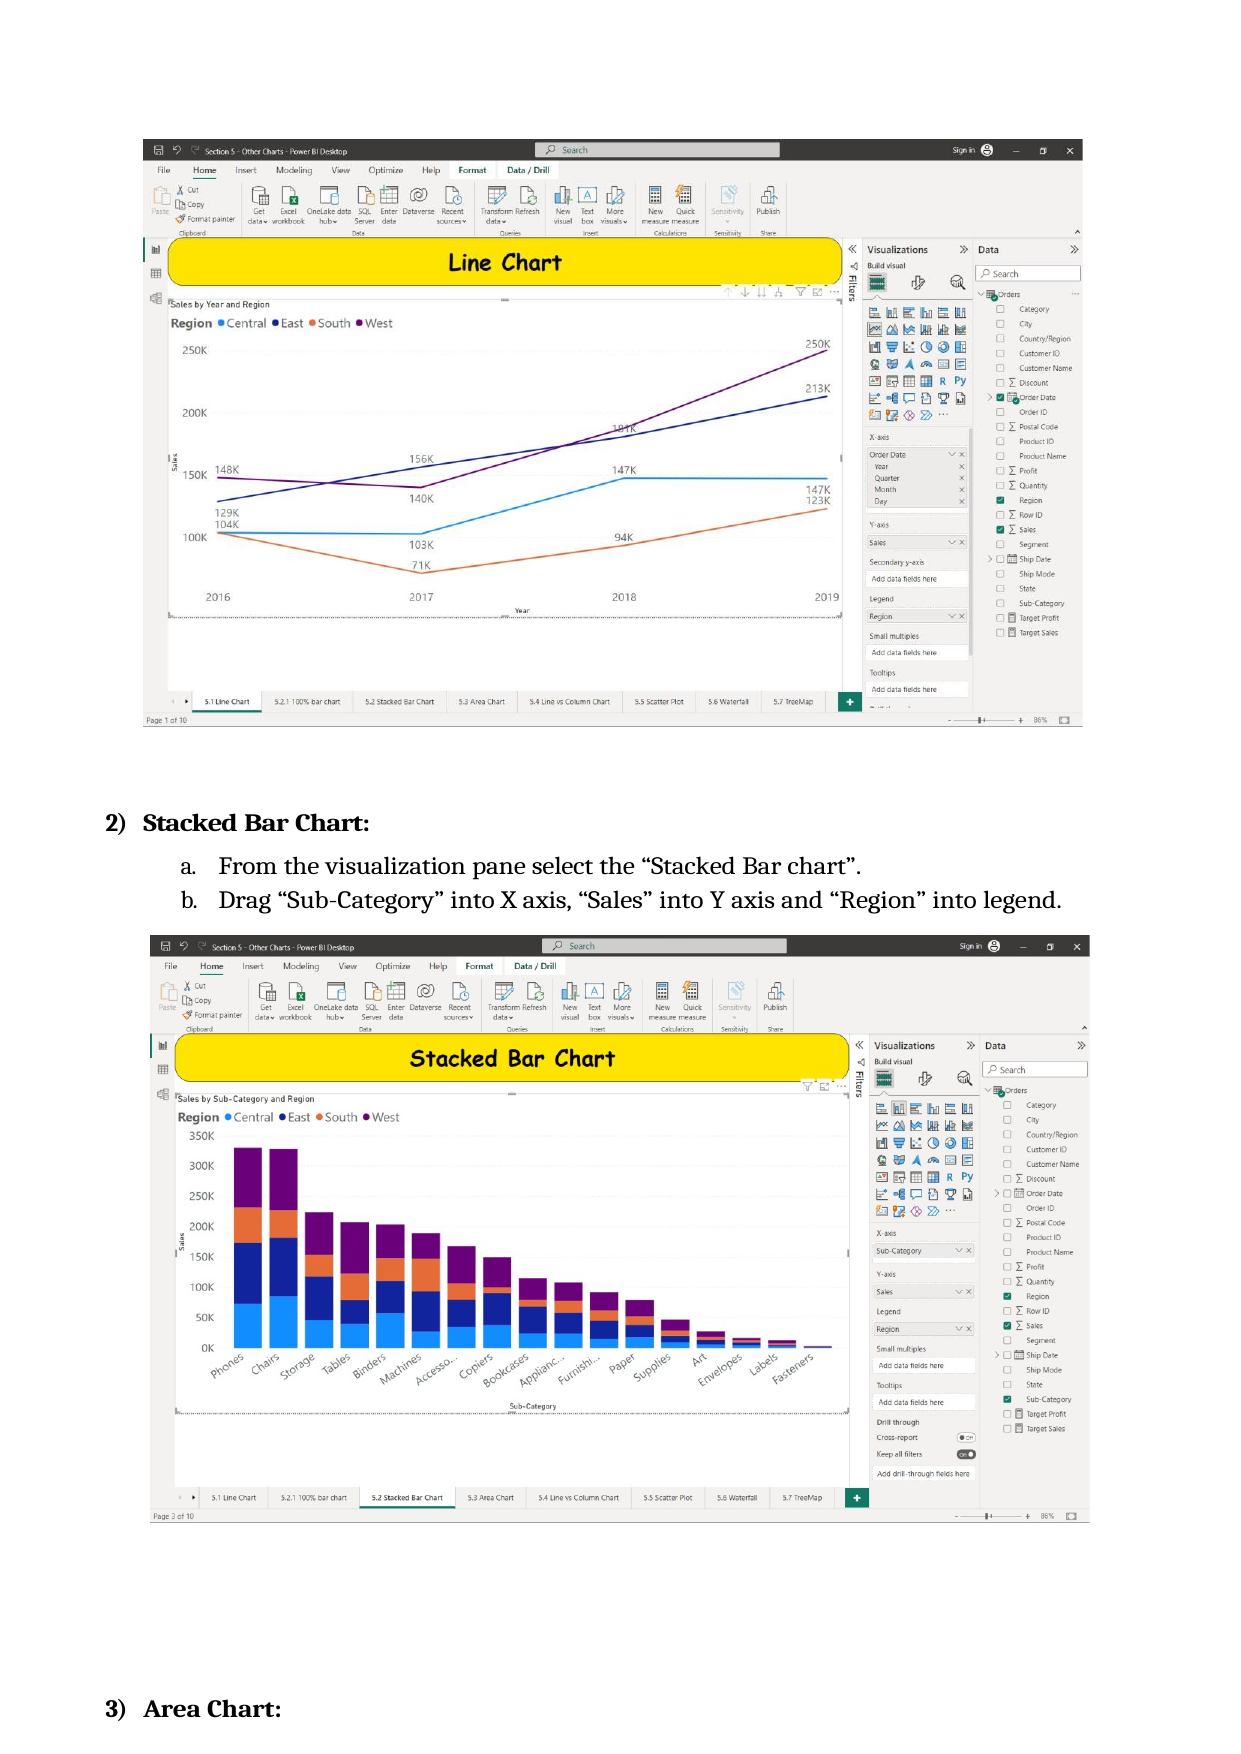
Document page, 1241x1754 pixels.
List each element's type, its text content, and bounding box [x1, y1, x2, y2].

subtitle Area Chart: [105, 1695, 1194, 1723]
subtitle Stacked Bar Chart: [105, 809, 1194, 837]
list Drag “Sub-Category” into X axis, “Sales” into Y axis and “Region” into legend. [180, 886, 1194, 914]
list From the visualization pane select the “Stacked Bar chart”. [180, 852, 1194, 881]
picture [150, 935, 1090, 1523]
picture [143, 139, 1083, 727]
